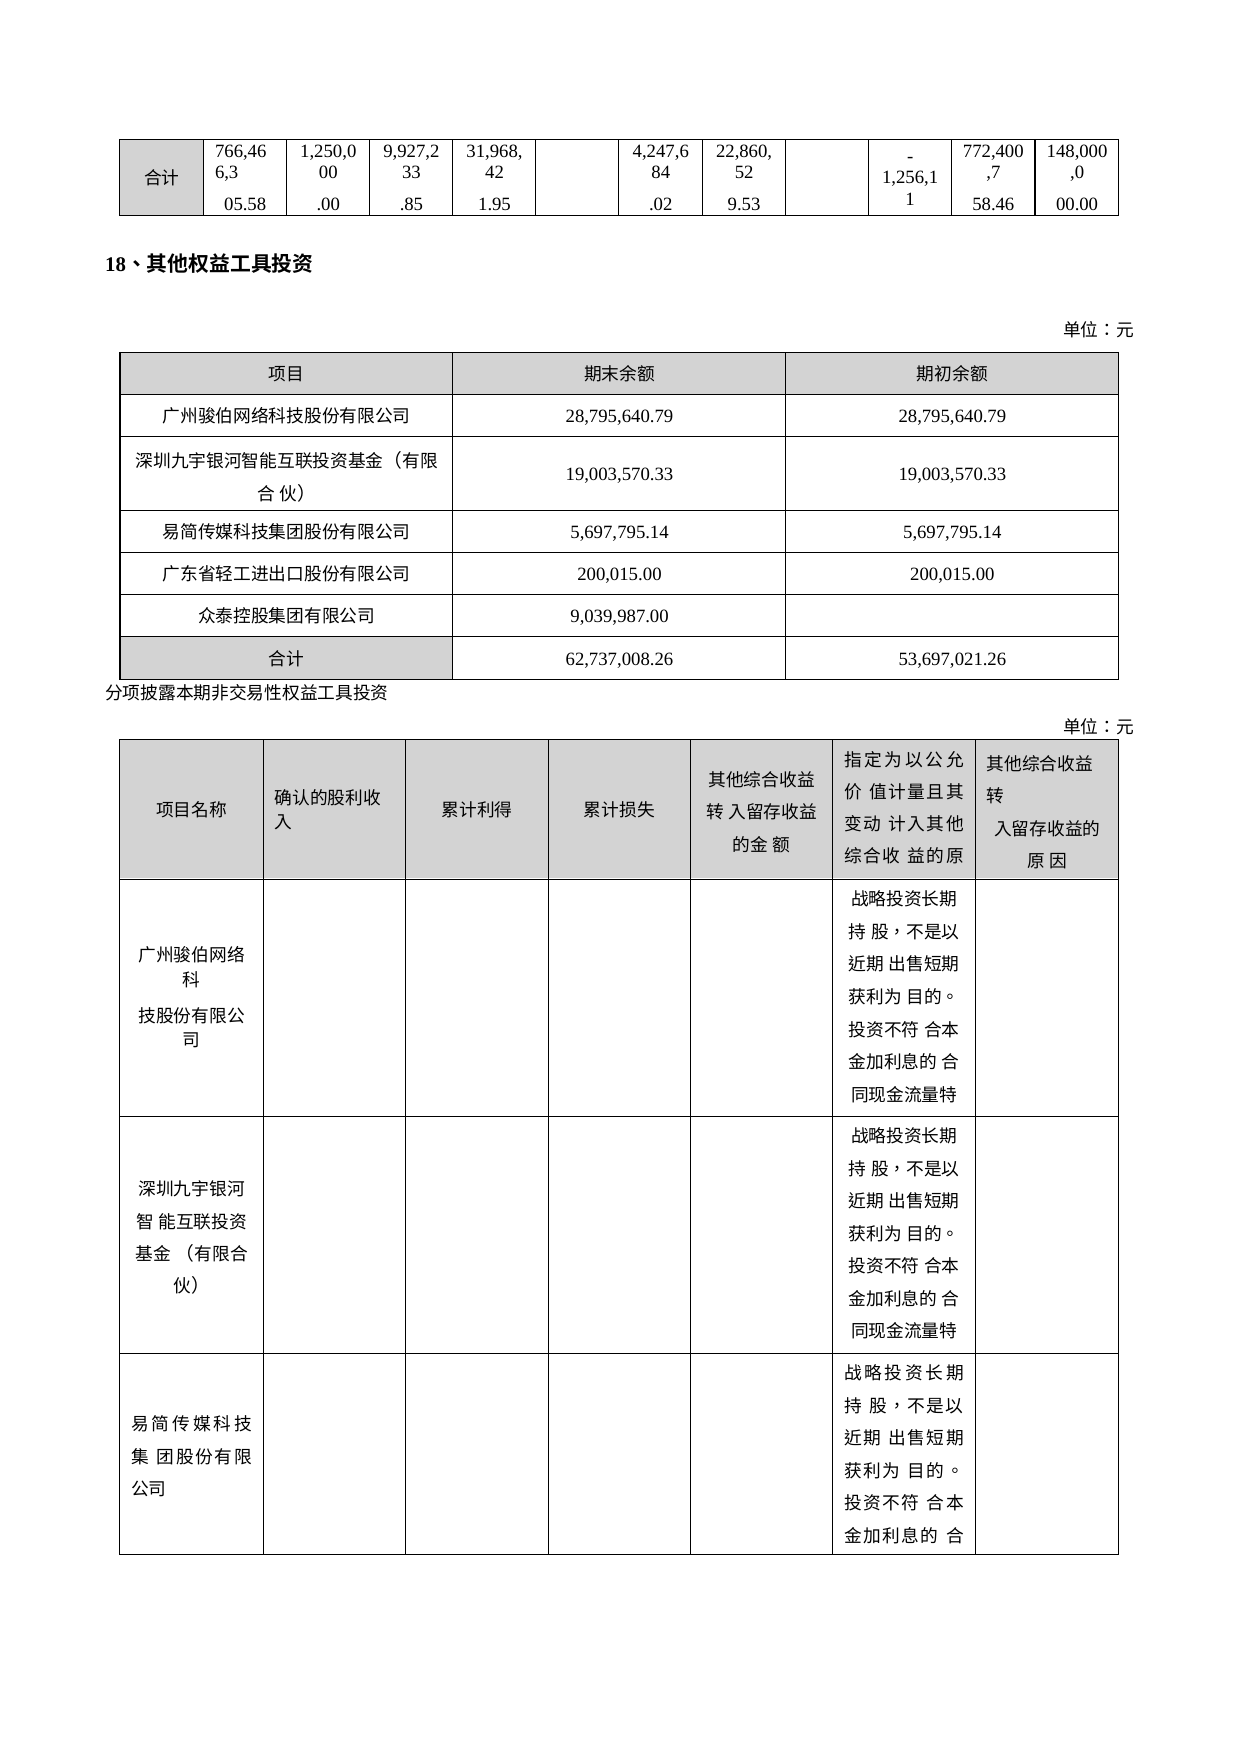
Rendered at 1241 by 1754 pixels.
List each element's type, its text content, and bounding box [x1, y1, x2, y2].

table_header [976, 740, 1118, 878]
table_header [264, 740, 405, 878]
text 单位：元 [105, 715, 1133, 739]
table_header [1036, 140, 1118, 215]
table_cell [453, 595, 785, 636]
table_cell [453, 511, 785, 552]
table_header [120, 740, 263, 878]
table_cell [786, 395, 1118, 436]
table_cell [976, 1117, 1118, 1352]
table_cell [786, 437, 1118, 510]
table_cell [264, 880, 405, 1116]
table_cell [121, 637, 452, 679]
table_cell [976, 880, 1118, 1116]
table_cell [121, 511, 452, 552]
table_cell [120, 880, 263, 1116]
text 分项披露本期非交易性权益工具投资 [105, 680, 1133, 704]
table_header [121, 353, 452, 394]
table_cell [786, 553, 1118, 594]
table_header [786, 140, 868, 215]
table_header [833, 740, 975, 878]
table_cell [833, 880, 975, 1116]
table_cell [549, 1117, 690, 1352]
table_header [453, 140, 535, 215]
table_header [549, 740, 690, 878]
text 单位：元 [105, 317, 1133, 341]
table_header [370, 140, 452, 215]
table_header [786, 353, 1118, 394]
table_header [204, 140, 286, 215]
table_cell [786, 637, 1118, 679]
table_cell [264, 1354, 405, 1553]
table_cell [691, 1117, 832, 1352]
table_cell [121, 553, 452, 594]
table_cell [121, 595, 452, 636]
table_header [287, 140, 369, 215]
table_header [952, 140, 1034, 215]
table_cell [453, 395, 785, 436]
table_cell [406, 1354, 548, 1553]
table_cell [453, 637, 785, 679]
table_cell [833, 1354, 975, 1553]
subtitle 18、其他权益工具投资 [105, 249, 1133, 278]
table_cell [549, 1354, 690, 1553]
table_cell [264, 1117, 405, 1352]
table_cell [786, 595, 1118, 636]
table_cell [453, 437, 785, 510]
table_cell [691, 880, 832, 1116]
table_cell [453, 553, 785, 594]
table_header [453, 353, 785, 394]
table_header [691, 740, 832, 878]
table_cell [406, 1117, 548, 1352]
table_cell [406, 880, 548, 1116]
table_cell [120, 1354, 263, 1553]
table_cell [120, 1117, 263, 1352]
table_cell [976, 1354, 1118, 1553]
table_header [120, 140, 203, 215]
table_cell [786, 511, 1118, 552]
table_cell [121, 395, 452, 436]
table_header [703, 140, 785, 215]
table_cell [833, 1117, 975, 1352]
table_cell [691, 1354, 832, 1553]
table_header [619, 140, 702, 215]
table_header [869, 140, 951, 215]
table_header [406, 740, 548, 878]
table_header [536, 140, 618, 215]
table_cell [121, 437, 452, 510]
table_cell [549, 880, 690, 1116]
